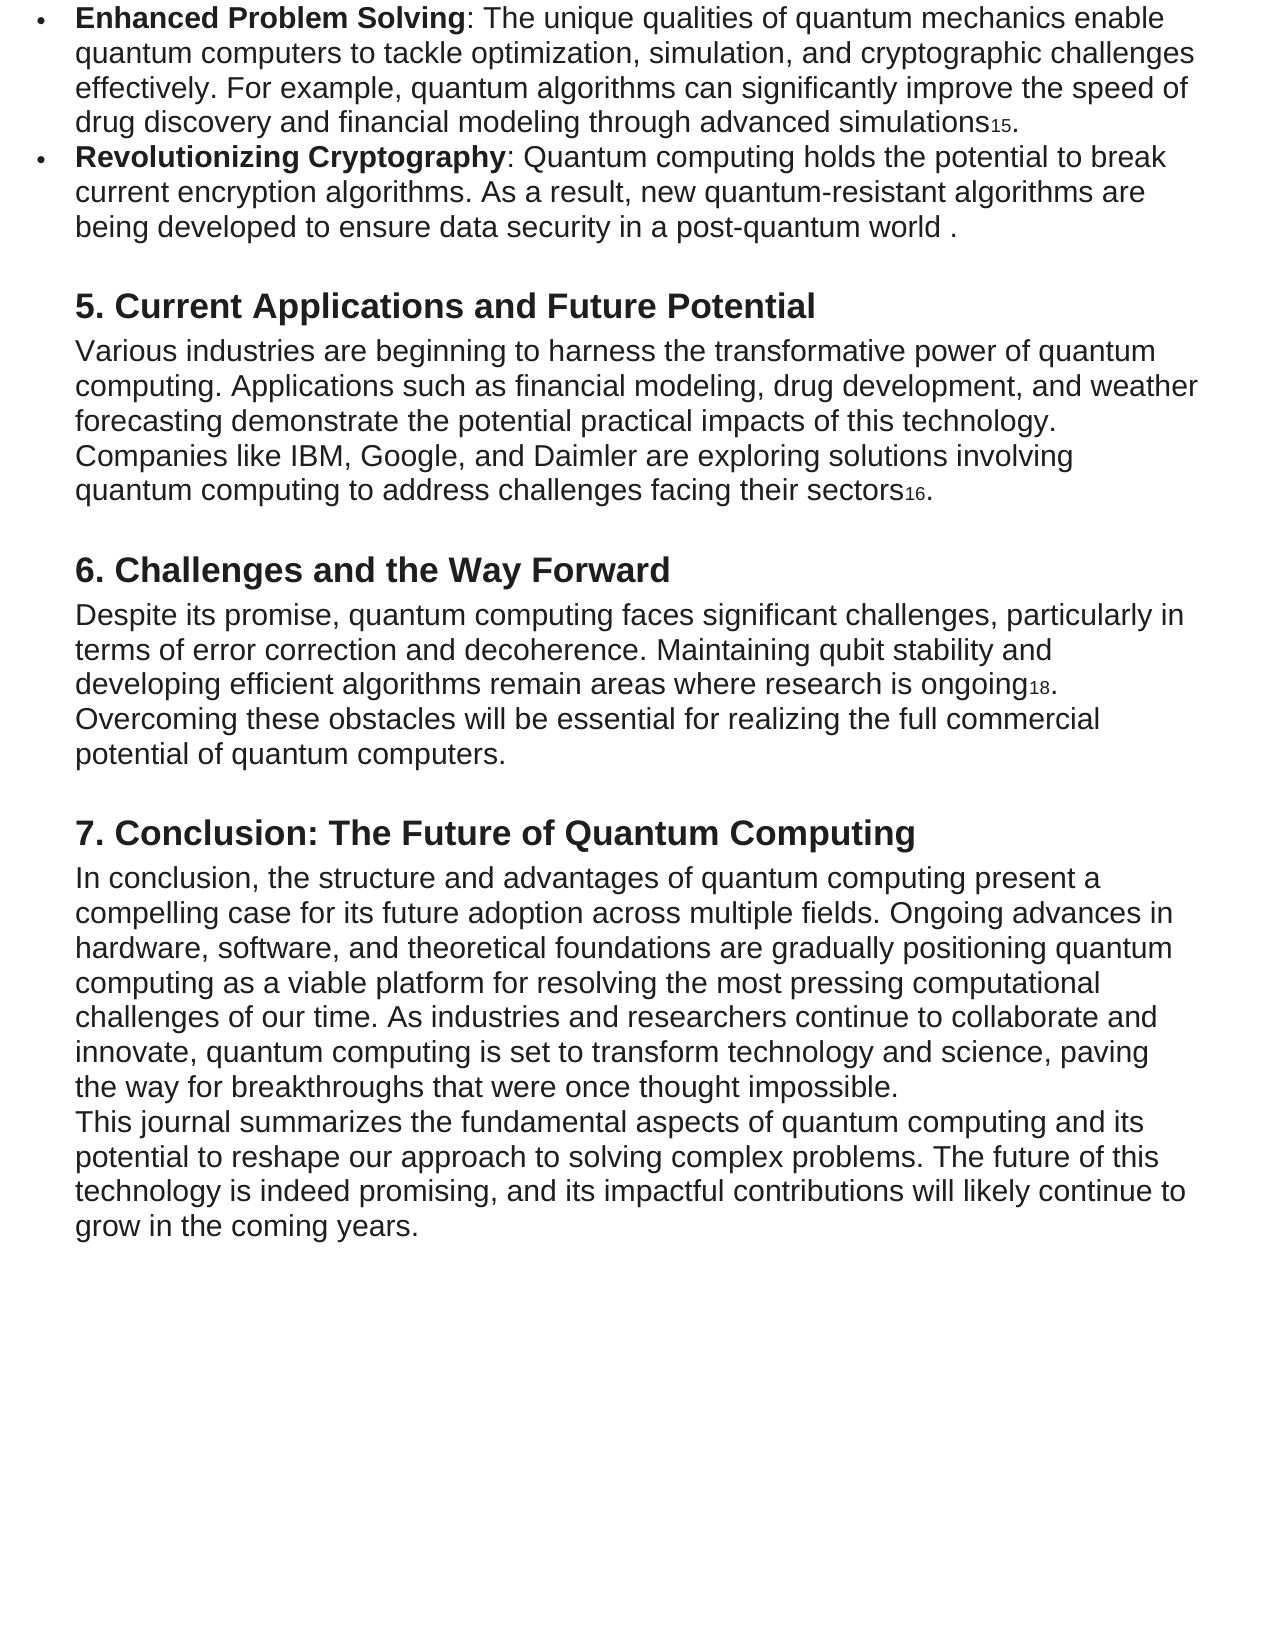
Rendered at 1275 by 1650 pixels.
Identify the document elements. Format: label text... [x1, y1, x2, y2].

text ​In conclusion, the structure and advantages of quantum computing present a compelling case for its future adoption across multiple fields.​ Ongoing advances in hardware, software, and theoretical foundations are gradually positioning quantum computing as a viable platform for resolving the most pressing computational challenges of our time. As industries and researchers continue to collaborate and innovate, quantum computing is set to transform technology and science, paving the way for breakthroughs that were once thought impossible. [75, 860, 1200, 1104]
text Despite its promise, quantum computing faces significant challenges, particularly in terms of error correction and decoherence. Maintaining qubit stability and developing efficient algorithms remain areas where research is ongoing18. Overcoming these obstacles will be essential for realizing the full commercial potential of quantum computers. [75, 597, 1200, 771]
text This journal summarizes the fundamental aspects of quantum computing and its potential to reshape our approach to solving complex problems. The future of this technology is indeed promising, and its impactful contributions will likely continue to grow in the coming years. [75, 1104, 1200, 1243]
text Various industries are beginning to harness the transformative power of quantum computing. Applications such as financial modeling, drug development, and weather forecasting demonstrate the potential practical impacts of this technology. Companies like IBM, Google, and Daimler are exploring solutions involving quantum computing to address challenges facing their sectors16. [75, 333, 1200, 507]
text 5. Current Applications and Future Potential [75, 285, 1200, 326]
list Enhanced Problem Solving: The unique qualities of quantum mechanics enable quantum computers to tackle optimization, simulation, and cryptographic challenges effectively. For example, quantum algorithms can significantly improve the speed of drug discovery and financial modeling through advanced simulations15. [37, 0, 1200, 139]
text 6. Challenges and the Way Forward [75, 549, 1200, 590]
list Revolutionizing Cryptography: Quantum computing holds the potential to break current encryption algorithms. As a result, new quantum-resistant algorithms are being developed to ensure data security in a post-quantum world . [37, 139, 1200, 243]
text 7. Conclusion: The Future of Quantum Computing [75, 812, 1200, 853]
